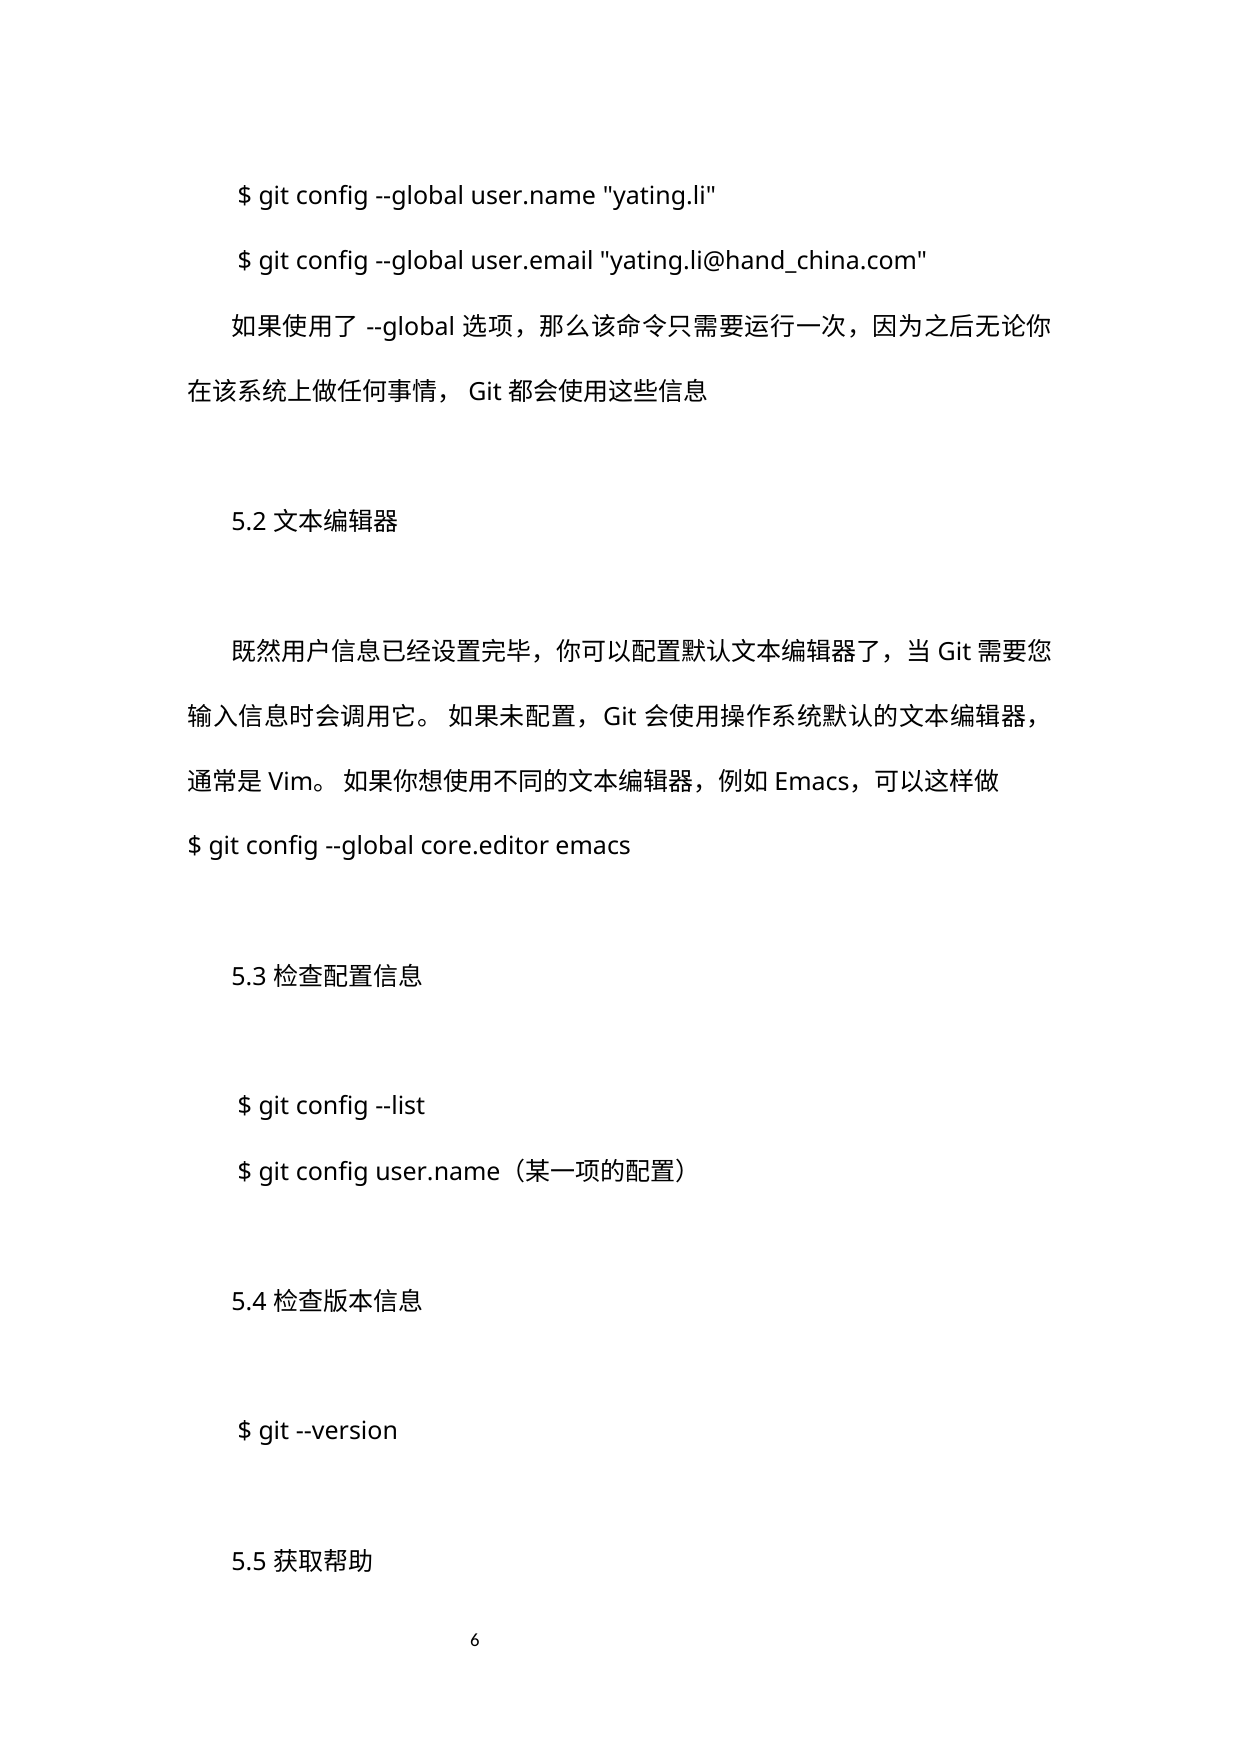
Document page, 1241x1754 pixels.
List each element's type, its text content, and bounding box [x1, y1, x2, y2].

text 5.4 检查版本信息 [187, 1267, 1053, 1332]
text $ git config --list [187, 1072, 1053, 1137]
text 如果使用了 --global 选项，那么该命令只需要运行一次，因为之后无论你在该系统上做任何事情， Git 都会使用这些信息 [187, 292, 1053, 422]
text $ git --version [187, 1397, 1053, 1462]
text 5.3 检查配置信息 [187, 942, 1053, 1007]
text $ git config --global user.email "yating.li@hand_china.com" [187, 227, 1053, 292]
text 既然用户信息已经设置完毕，你可以配置默认文本编辑器了，当 Git 需要您输入信息时会调用它。 如果未配置，Git 会使用操作系统默认的文本编辑器，通常是 Vim。 如果你想使用不同的文本编辑器，例如 Emacs，可以这样做 [187, 617, 1053, 812]
text $ git config user.name（某一项的配置） [187, 1137, 1053, 1202]
text $ git config --global user.name "yating.li" [187, 162, 1053, 227]
text 5.2 文本编辑器 [187, 487, 1053, 552]
text $ git config --global core.editor emacs [187, 812, 1053, 877]
text 5.5 获取帮助 [187, 1527, 1053, 1592]
